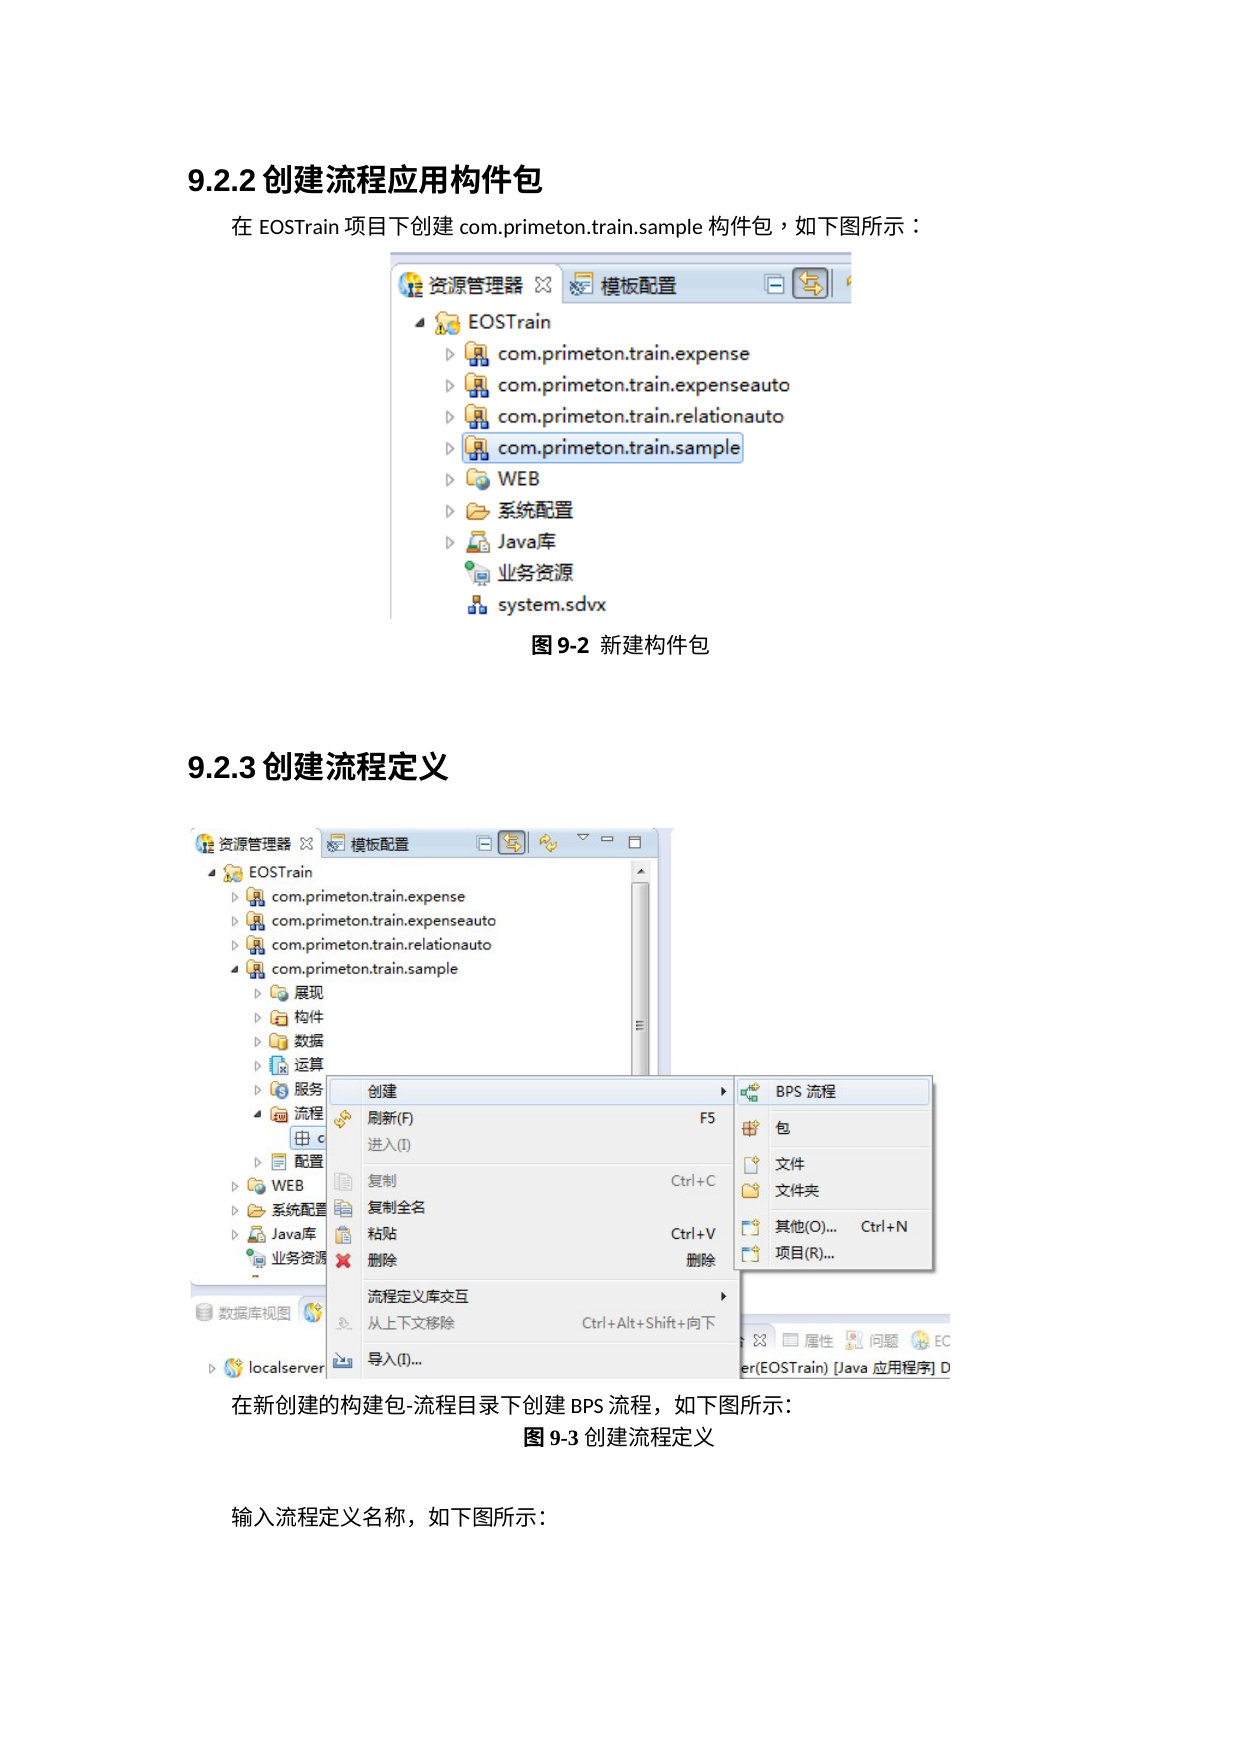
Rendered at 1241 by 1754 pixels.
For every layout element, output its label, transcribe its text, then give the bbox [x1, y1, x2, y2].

text 图9-3 创建流程定义输入流程定义名称，如下图所示： [231, 1420, 717, 1531]
subtitle 创建流程定义 [187, 745, 1111, 787]
subtitle 创建流程应用构件包 [187, 158, 1111, 201]
picture [190, 828, 950, 1379]
text 在 EOSTrain 项目下创建 com.primeton.train.sample 构件包，如下图所示： [231, 211, 1111, 240]
picture [390, 252, 852, 619]
